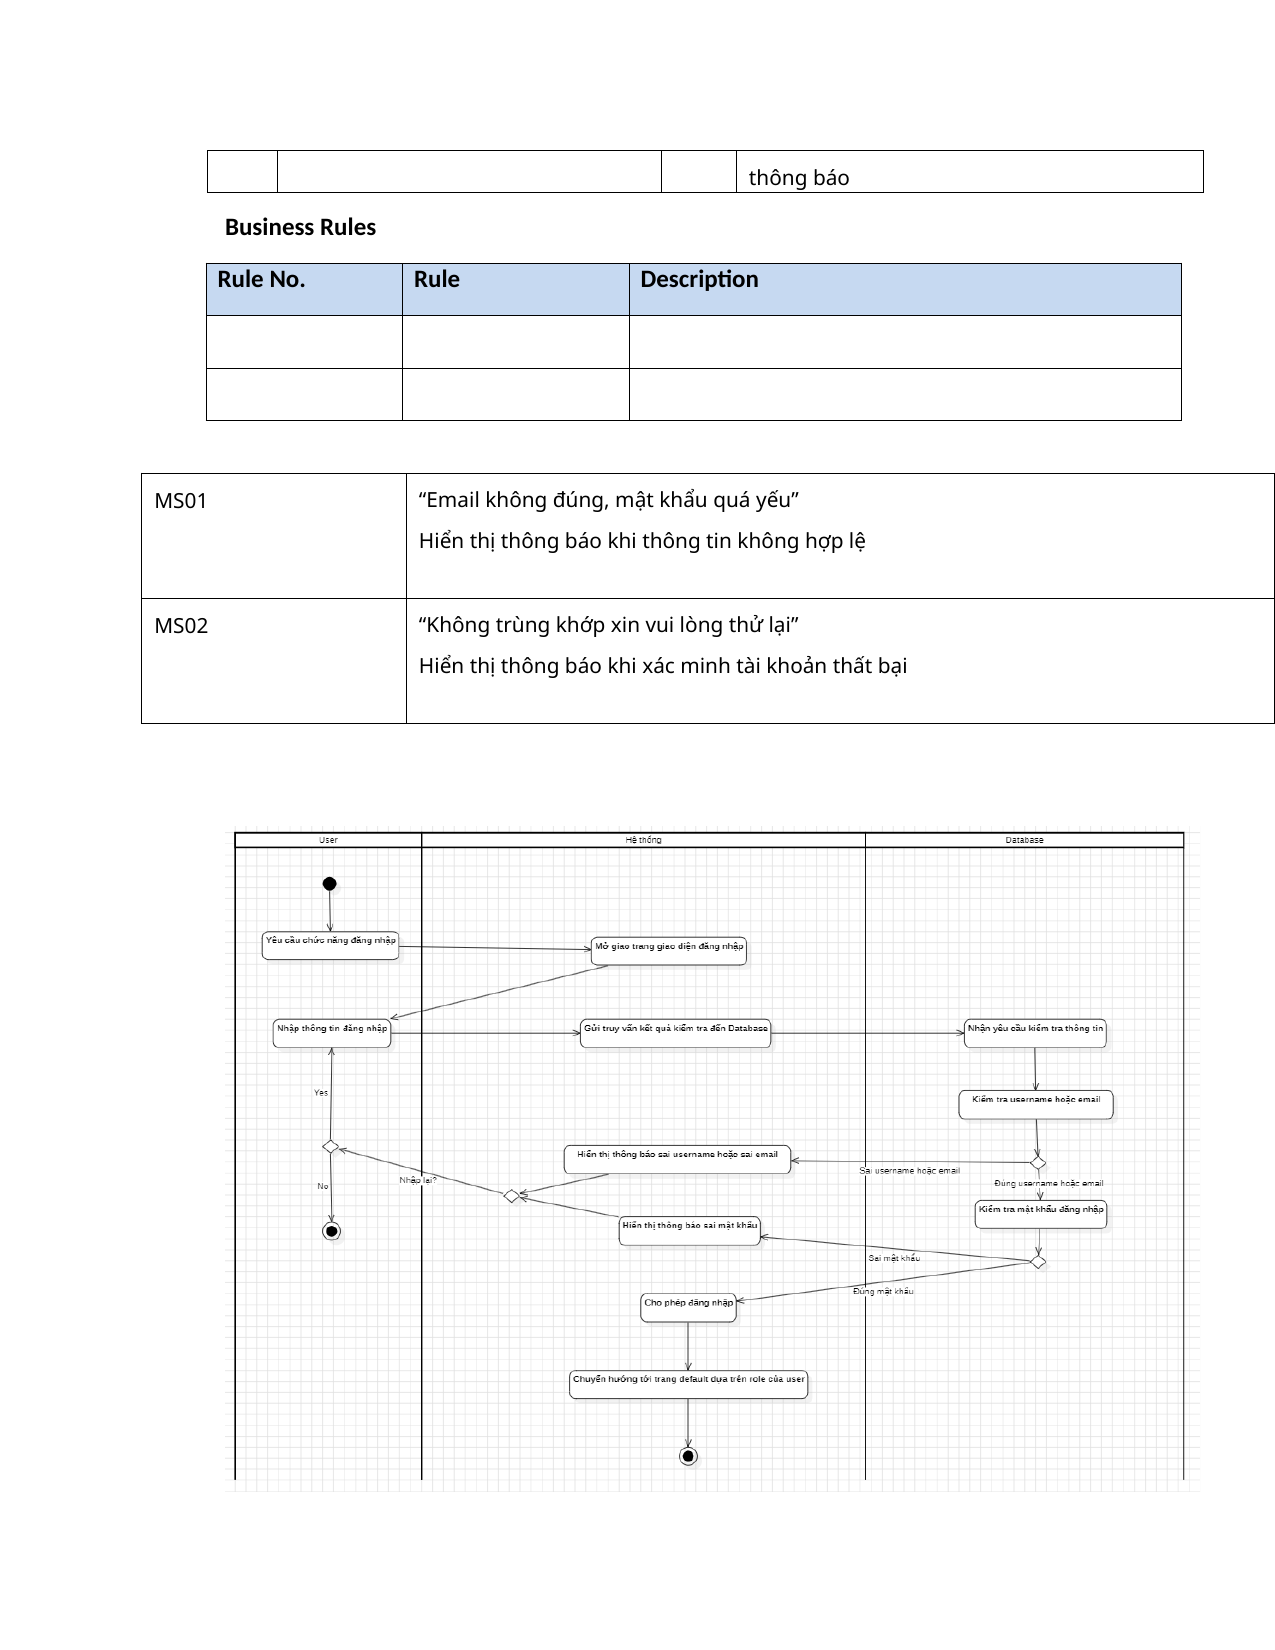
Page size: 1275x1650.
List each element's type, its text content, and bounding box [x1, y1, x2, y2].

table_cell “Không trùng khớp xin vui lòng thử lại” Hiển thị thông báo khi xác minh tài khoản thất bại [407, 599, 1274, 722]
table_cell 2 [662, 151, 736, 192]
table_cell [278, 151, 661, 192]
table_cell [737, 151, 1203, 192]
table_cell [207, 316, 402, 367]
table_header Rule [403, 264, 629, 315]
table_cell [630, 316, 1181, 367]
table_cell [630, 369, 1181, 420]
table_header Rule No. [207, 264, 402, 315]
table_header Description [630, 264, 1181, 315]
table_cell [403, 316, 629, 367]
table_cell [403, 369, 629, 420]
list Business Rules [225, 211, 1125, 241]
table_header “Email không đúng, mật khẩu quá yếu” Hiển thị thông báo khi thông tin không hợp lệ [407, 474, 1274, 597]
table_cell [208, 151, 277, 192]
picture [225, 826, 1200, 1492]
table_header MS01 [142, 474, 406, 597]
table_cell MS02 [142, 599, 406, 722]
table_cell [207, 369, 402, 420]
